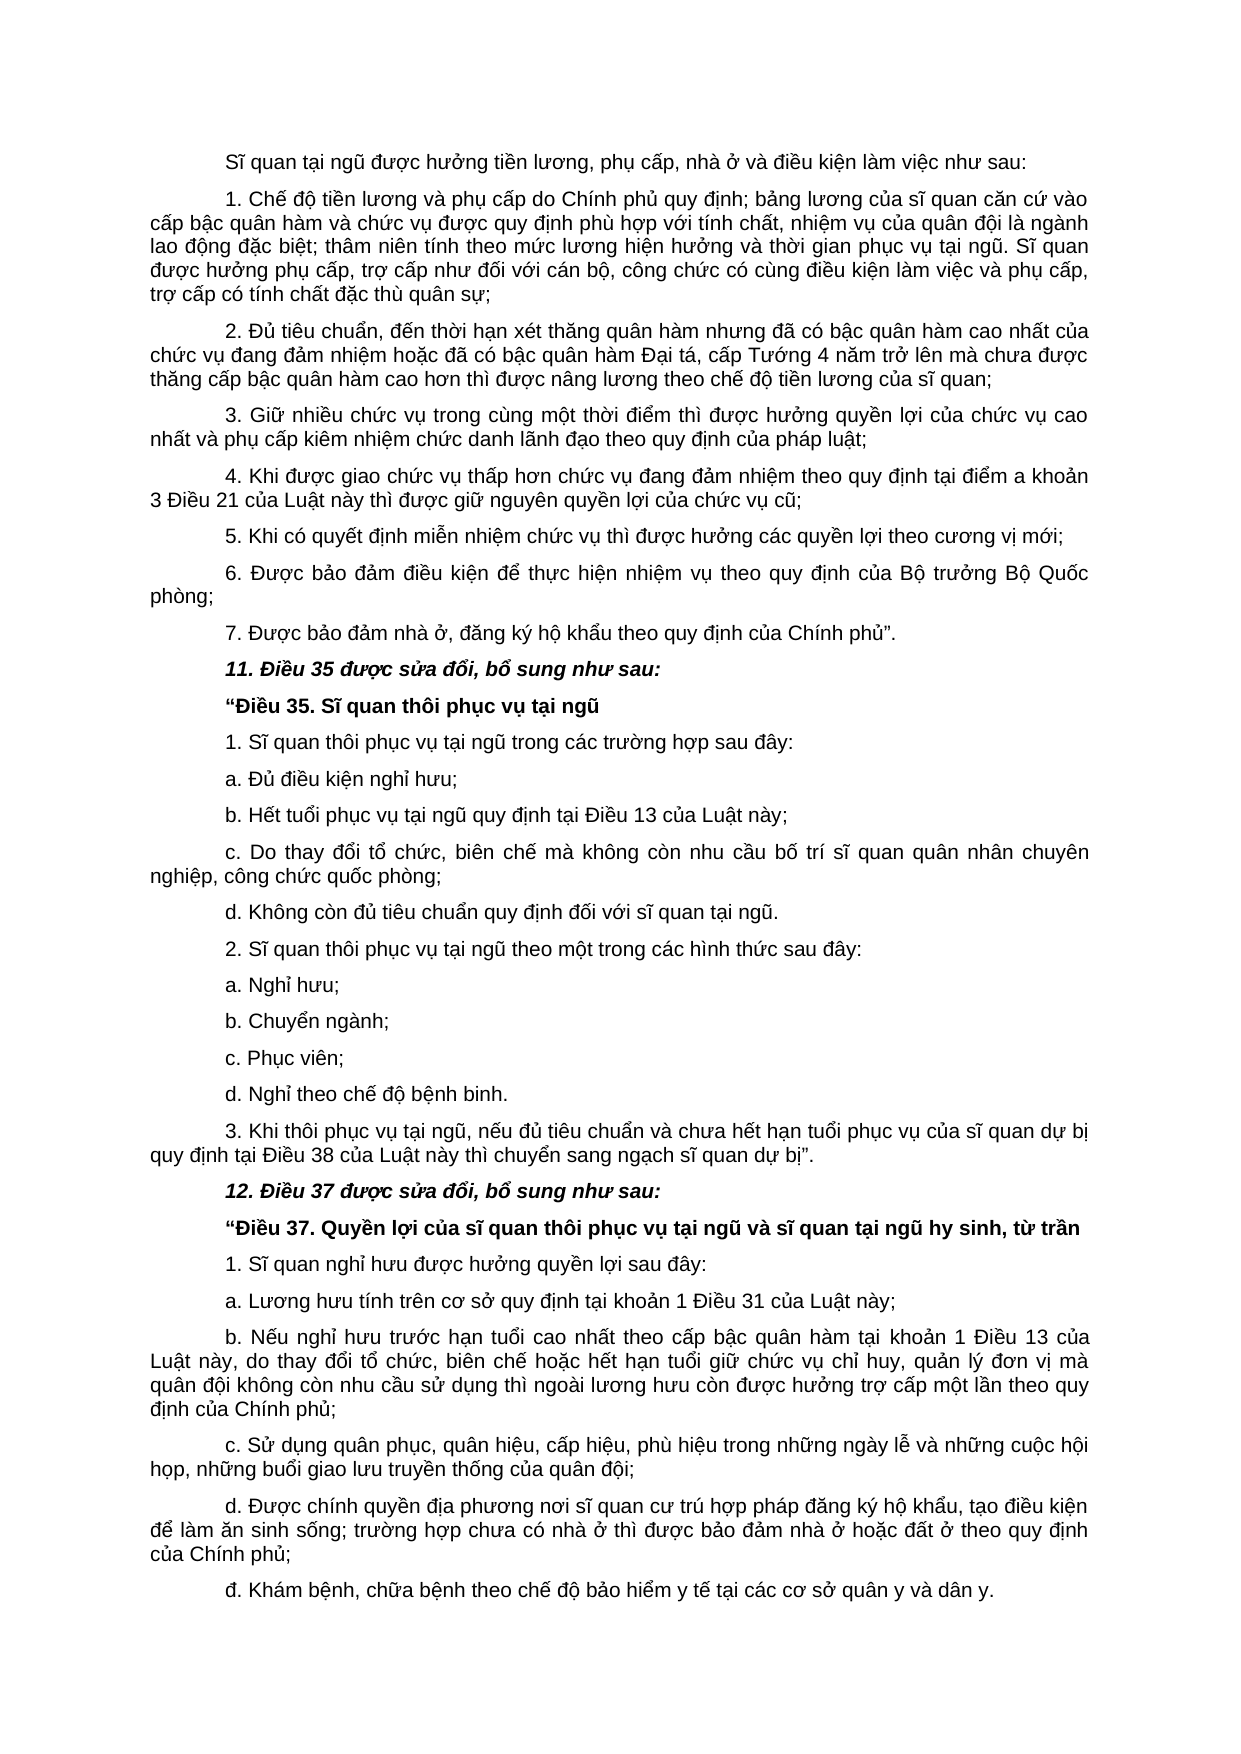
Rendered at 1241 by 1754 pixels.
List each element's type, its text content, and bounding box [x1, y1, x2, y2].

text a. Đủ điều kiện nghỉ hưu; [150, 767, 1090, 791]
text b. Chuyển ngành; [150, 1009, 1090, 1033]
text 4. Khi được giao chức vụ thấp hơn chức vụ đang đảm nhiệm theo quy định tại điểm a khoản 3 Điều 21 của Luật này thì được giữ nguyên quyền lợi của chức vụ cũ; [150, 463, 1090, 511]
text c. Do thay đổi tổ chức, biên chế mà không còn nhu cầu bố trí sĩ quan quân nhân chuyên nghiệp, công chức quốc phòng; [150, 839, 1090, 887]
text b. Nếu nghỉ hưu trước hạn tuổi cao nhất theo cấp bậc quân hàm tại khoản 1 Điều 13 của Luật này, do thay đổi tổ chức, biên chế hoặc hết hạn tuổi giữ chức vụ chỉ huy, quản lý đơn vị mà quân đội không còn nhu cầu sử dụng thì ngoài lương hưu còn được hưởng trợ cấp một lần theo quy định của Chính phủ; [150, 1325, 1090, 1421]
text “Điều 35. Sĩ quan thôi phục vụ tại ngũ [150, 694, 1090, 718]
text c. Phục viên; [150, 1046, 1090, 1070]
text 11. Điều 35 được sửa đổi, bổ sung như sau: [150, 657, 1090, 681]
text 1. Sĩ quan thôi phục vụ tại ngũ trong các trường hợp sau đây: [150, 730, 1090, 754]
text đ. Khám bệnh, chữa bệnh theo chế độ bảo hiểm y tế tại các cơ sở quân y và dân y. [150, 1578, 1090, 1602]
text a. Nghỉ hưu; [150, 973, 1090, 997]
text d. Được chính quyền địa phương nơi sĩ quan cư trú hợp pháp đăng ký hộ khẩu, tạo điều kiện để làm ăn sinh sống; trường hợp chưa có nhà ở thì được bảo đảm nhà ở hoặc đất ở theo quy định của Chính phủ; [150, 1494, 1090, 1566]
text “Điều 37. Quyền lợi của sĩ quan thôi phục vụ tại ngũ và sĩ quan tại ngũ hy sinh, từ trần [150, 1216, 1090, 1239]
text c. Sử dụng quân phục, quân hiệu, cấp hiệu, phù hiệu trong những ngày lễ và những cuộc hội họp, những buổi giao lưu truyền thống của quân đội; [150, 1433, 1090, 1481]
text 3. Khi thôi phục vụ tại ngũ, nếu đủ tiêu chuẩn và chưa hết hạn tuổi phục vụ của sĩ quan dự bị quy định tại Điều 38 của Luật này thì chuyển sang ngạch sĩ quan dự bị”. [150, 1119, 1090, 1167]
text 6. Được bảo đảm điều kiện để thực hiện nhiệm vụ theo quy định của Bộ trưởng Bộ Quốc phòng; [150, 560, 1090, 608]
text d. Nghỉ theo chế độ bệnh binh. [150, 1082, 1090, 1106]
text 2. Đủ tiêu chuẩn, đến thời hạn xét thăng quân hàm nhưng đã có bậc quân hàm cao nhất của chức vụ đang đảm nhiệm hoặc đã có bậc quân hàm Đại tá, cấp Tướng 4 năm trở lên mà chưa được thăng cấp bậc quân hàm cao hơn thì được nâng lương theo chế độ tiền lương của sĩ quan; [150, 319, 1090, 391]
text 7. Được bảo đảm nhà ở, đăng ký hộ khẩu theo quy định của Chính phủ”. [150, 621, 1090, 645]
text 5. Khi có quyết định miễn nhiệm chức vụ thì được hưởng các quyền lợi theo cương vị mới; [150, 524, 1090, 548]
text d. Không còn đủ tiêu chuẩn quy định đối với sĩ quan tại ngũ. [150, 900, 1090, 924]
text 12. Điều 37 được sửa đổi, bổ sung như sau: [150, 1179, 1090, 1203]
text 1. Chế độ tiền lương và phụ cấp do Chính phủ quy định; bảng lương của sĩ quan căn cứ vào cấp bậc quân hàm và chức vụ được quy định phù hợp với tính chất, nhiệm vụ của quân đội là ngành lao động đặc biệt; thâm niên tính theo mức lương hiện hưởng và thời gian phục vụ tại ngũ. Sĩ quan được hưởng phụ cấp, trợ cấp như đối với cán bộ, công chức có cùng điều kiện làm việc và phụ cấp, trợ cấp có tính chất đặc thù quân sự; [150, 186, 1090, 306]
text a. Lương hưu tính trên cơ sở quy định tại khoản 1 Điều 31 của Luật này; [150, 1288, 1090, 1312]
text 3. Giữ nhiều chức vụ trong cùng một thời điểm thì được hưởng quyền lợi của chức vụ cao nhất và phụ cấp kiêm nhiệm chức danh lãnh đạo theo quy định của pháp luật; [150, 403, 1090, 451]
text b. Hết tuổi phục vụ tại ngũ quy định tại Điều 13 của Luật này; [150, 803, 1090, 827]
text 1. Sĩ quan nghỉ hưu được hưởng quyền lợi sau đây: [150, 1252, 1090, 1276]
text 2. Sĩ quan thôi phục vụ tại ngũ theo một trong các hình thức sau đây: [150, 936, 1090, 960]
text Sĩ quan tại ngũ được hưởng tiền lương, phụ cấp, nhà ở và điều kiện làm việc như sau: [150, 150, 1090, 174]
